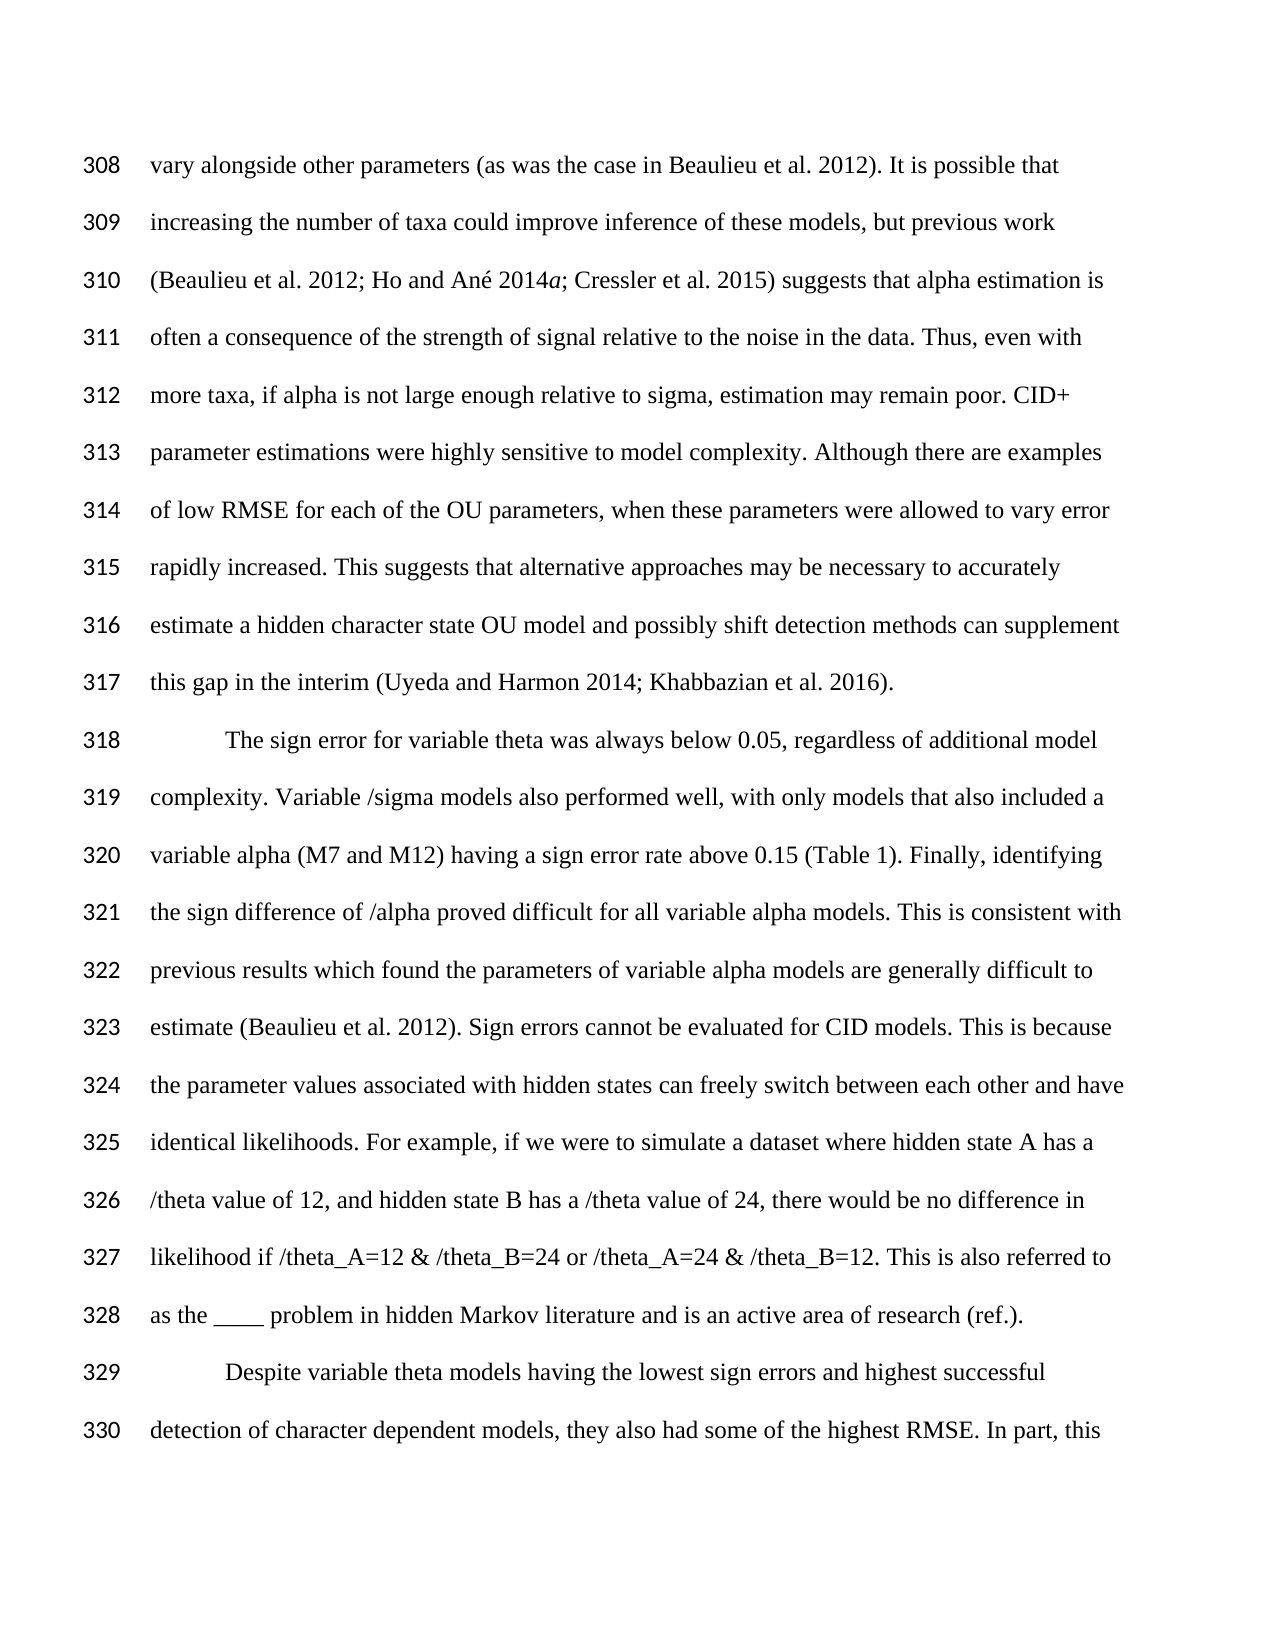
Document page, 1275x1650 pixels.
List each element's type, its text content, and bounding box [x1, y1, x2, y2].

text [150, 150, 1125, 696]
text The sign error for variable theta was always below 0.05, regardless of additional model complexity. Variable /sigma models also performed well, with only models that also included a variable alpha (M7 and M12) having a sign error rate above 0.15 (Table 1). Finally, identifying the sign difference of /alpha proved difficult for all variable alpha models. This is consistent with previous results which found the parameters of variable alpha models are generally difficult to estimate (Beaulieu et al. 2012). Sign errors cannot be evaluated for CID models. This is because the parameter values associated with hidden states can freely switch between each other and have identical likelihoods. For example, if we were to simulate a dataset where hidden state A has a /theta value of 12, and hidden state B has a /theta value of 24, there would be no difference in likelihood if /theta_A=12 & /theta_B=24 or /theta_A=24 & /theta_B=12. This is also referred to as the ____ problem in hidden Markov literature and is an active area of research (ref.). [150, 725, 1125, 1329]
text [150, 1357, 1125, 1444]
